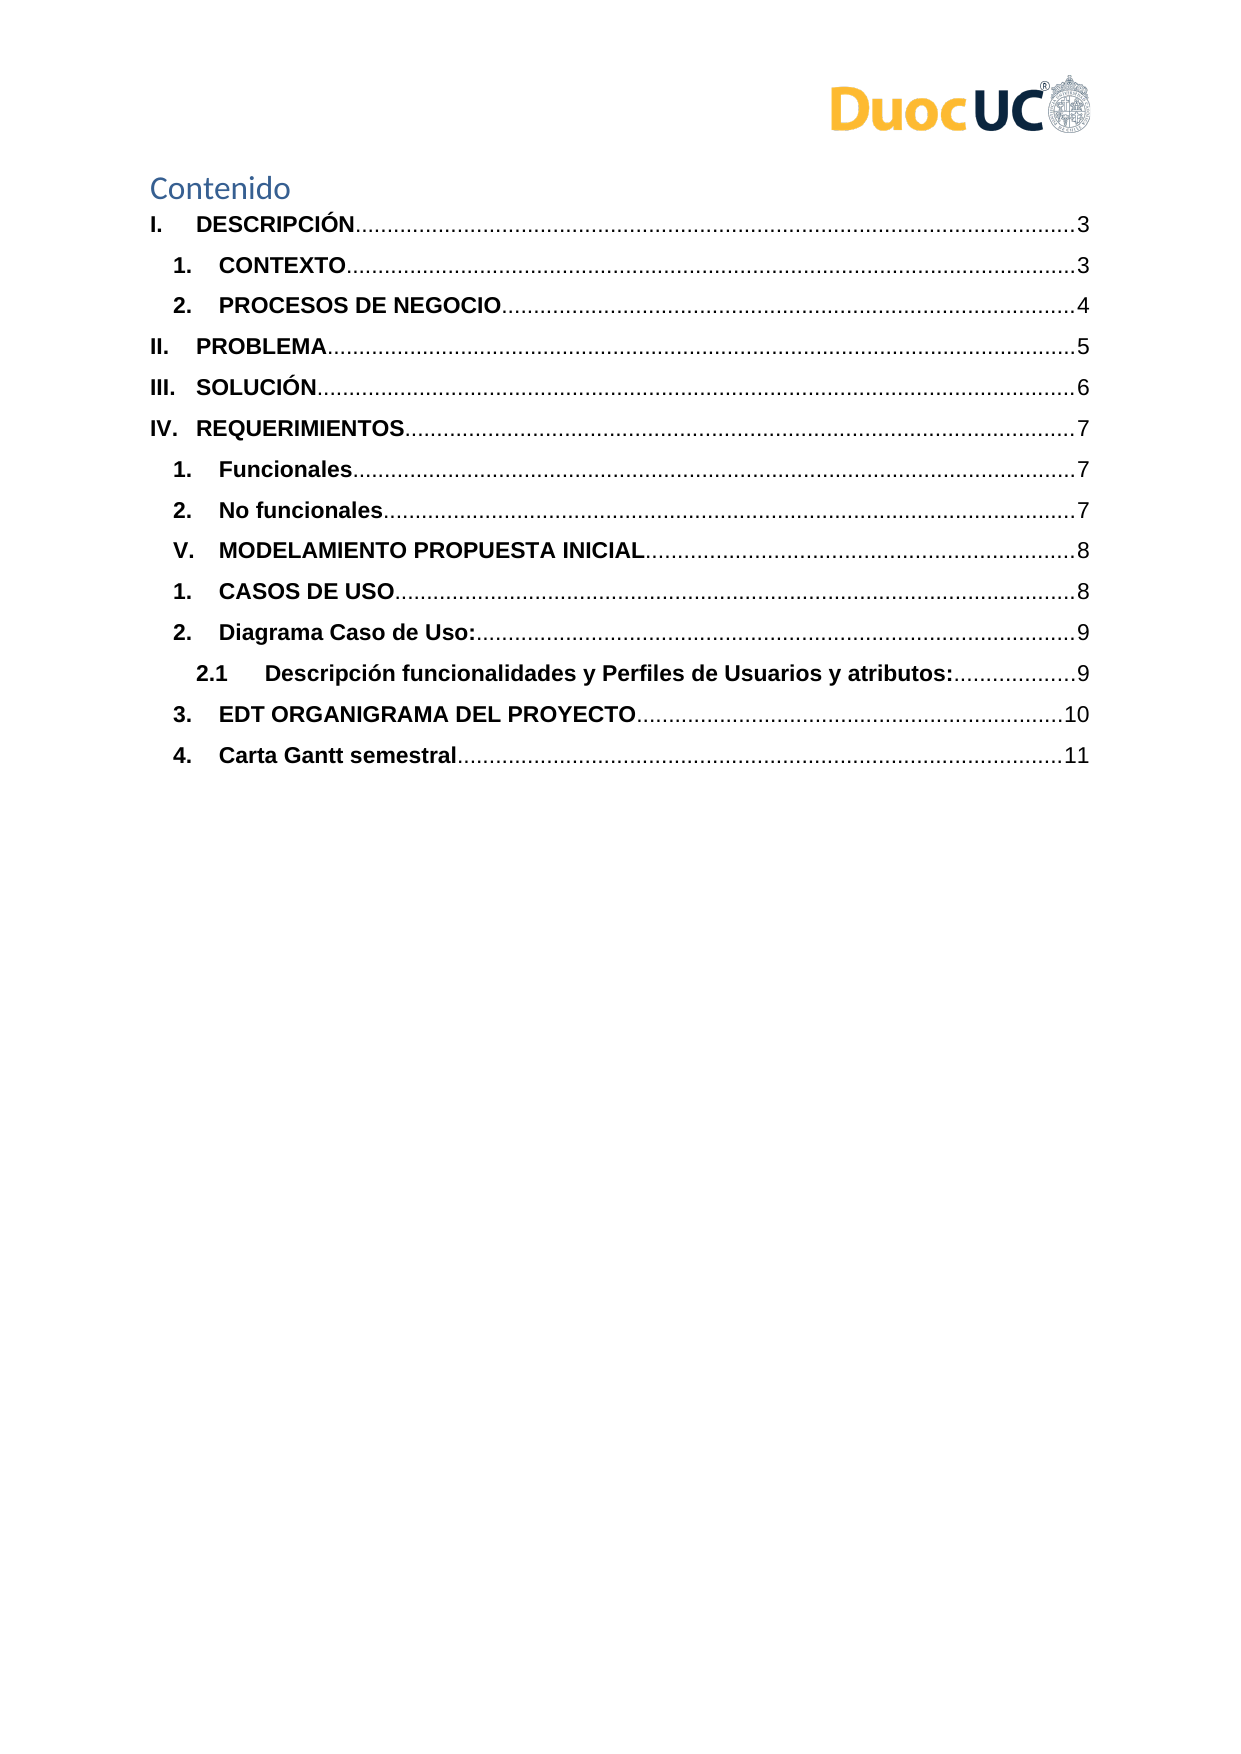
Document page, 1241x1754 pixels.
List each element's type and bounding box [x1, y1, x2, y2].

picture [831, 75, 1091, 133]
